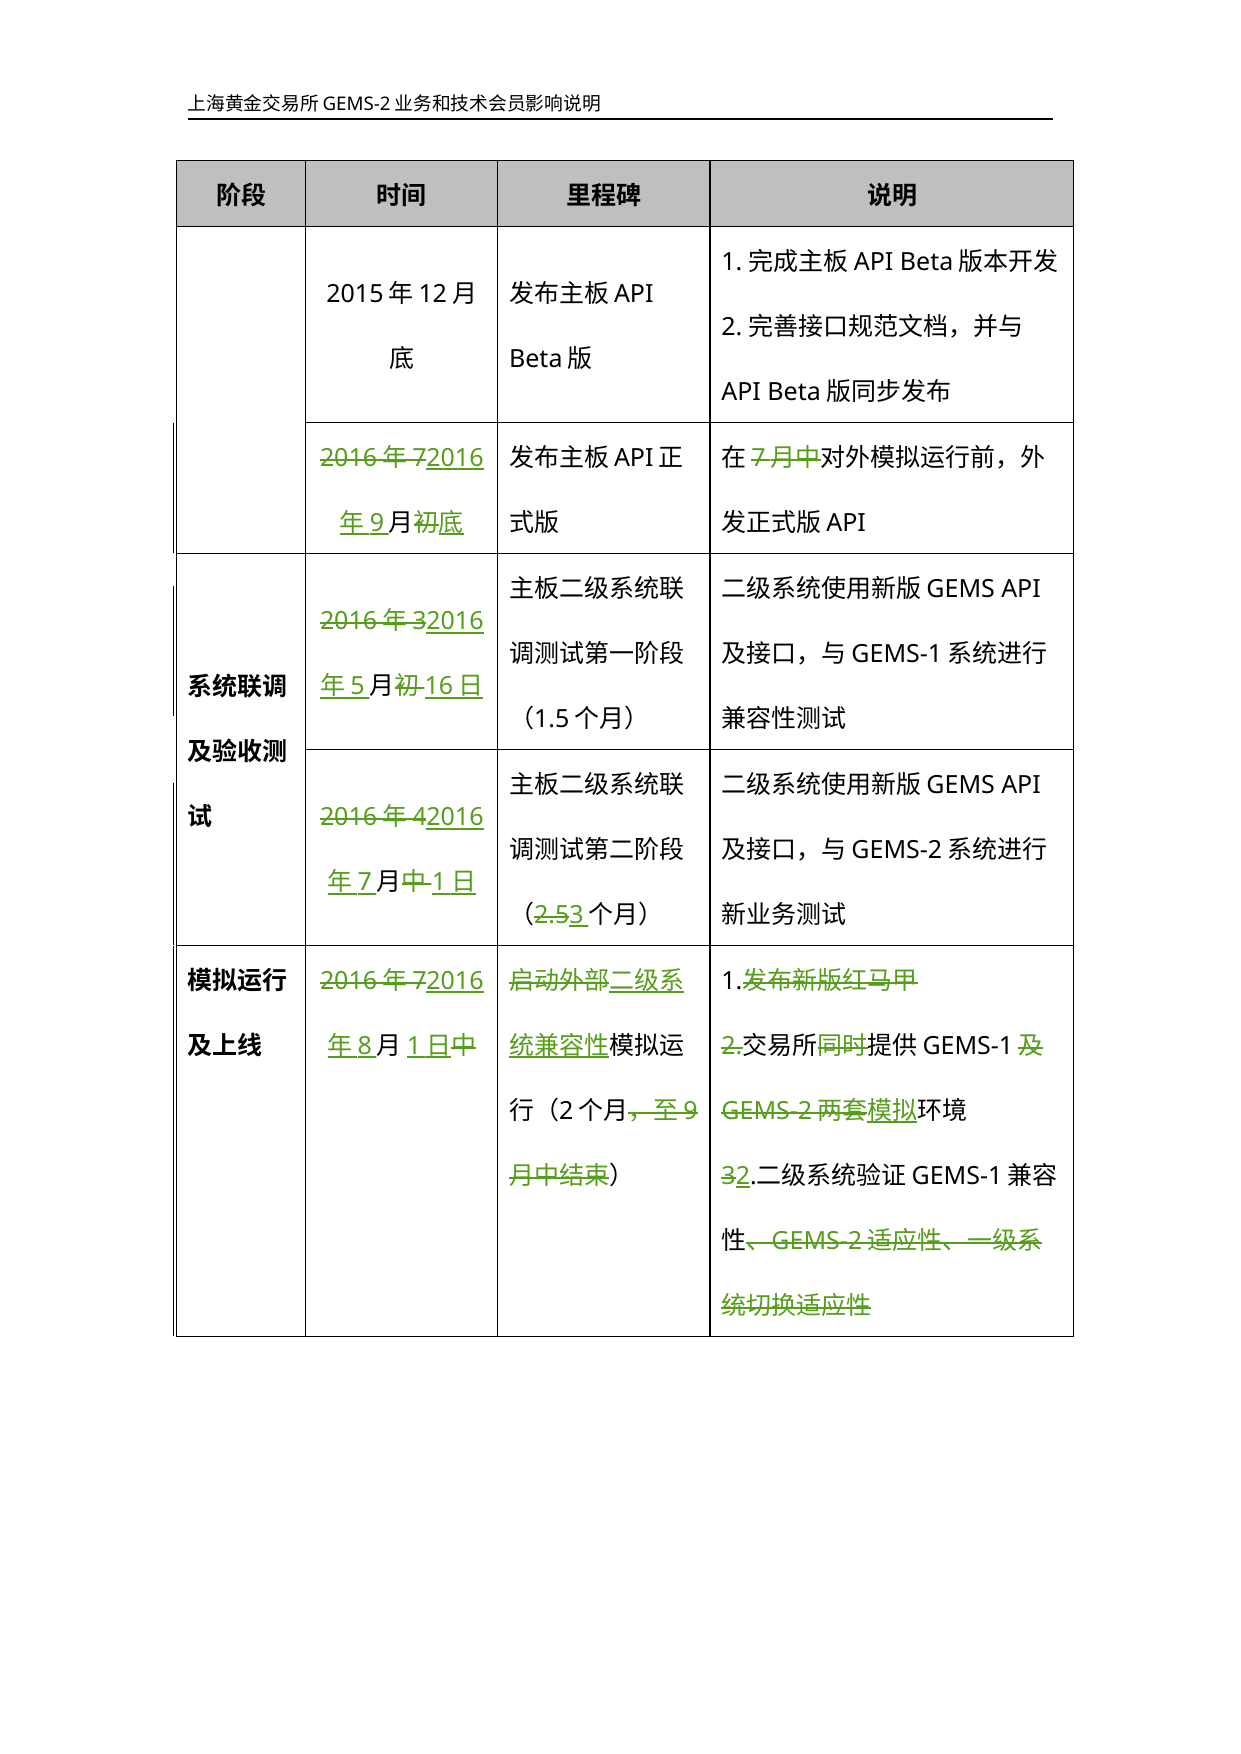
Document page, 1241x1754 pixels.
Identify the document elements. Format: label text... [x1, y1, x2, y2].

table_cell 主板二级系统联调测试第二阶段（个月） [498, 750, 709, 945]
table_cell 二级系统使用新版GEMS API及接口，与GEMS-2系统进行新业务测试 [711, 750, 1073, 945]
table_cell 二级系统使用新版GEMS API及接口，与GEMS-1系统进行兼容性测试 [711, 554, 1073, 749]
table_cell 月 [306, 946, 497, 1336]
table_cell 月 [306, 554, 497, 749]
table_cell 月 [306, 750, 497, 945]
table_cell 系统联调及验收测试 [177, 554, 305, 945]
table_cell 月 [306, 423, 497, 553]
table_cell 模拟运行（2个月） [498, 946, 709, 1336]
table_cell 发布主板API Beta版 [498, 227, 709, 422]
table_cell 模拟运行及上线 [177, 946, 305, 1336]
table_cell 在对外模拟运行前，外发正式版API [711, 423, 1073, 553]
table_cell 主板二级系统联调测试第一阶段（1.5个月） [498, 554, 709, 749]
table_cell 2015年12月底 [306, 227, 497, 422]
table_header 阶段 [177, 161, 305, 226]
table_cell 发布主板API正式版 [498, 423, 709, 553]
table_header 里程碑 [498, 161, 709, 226]
table_cell 1. 完成主板API Beta版本开发 2. 完善接口规范文档，并与API Beta版同步发布 [711, 227, 1073, 422]
table_cell 1. 交易所提供GEMS-1环境 .二级系统验证GEMS-1兼容性 [711, 946, 1073, 1336]
table_header 时间 [306, 161, 497, 226]
table_header 说明 [711, 161, 1073, 226]
